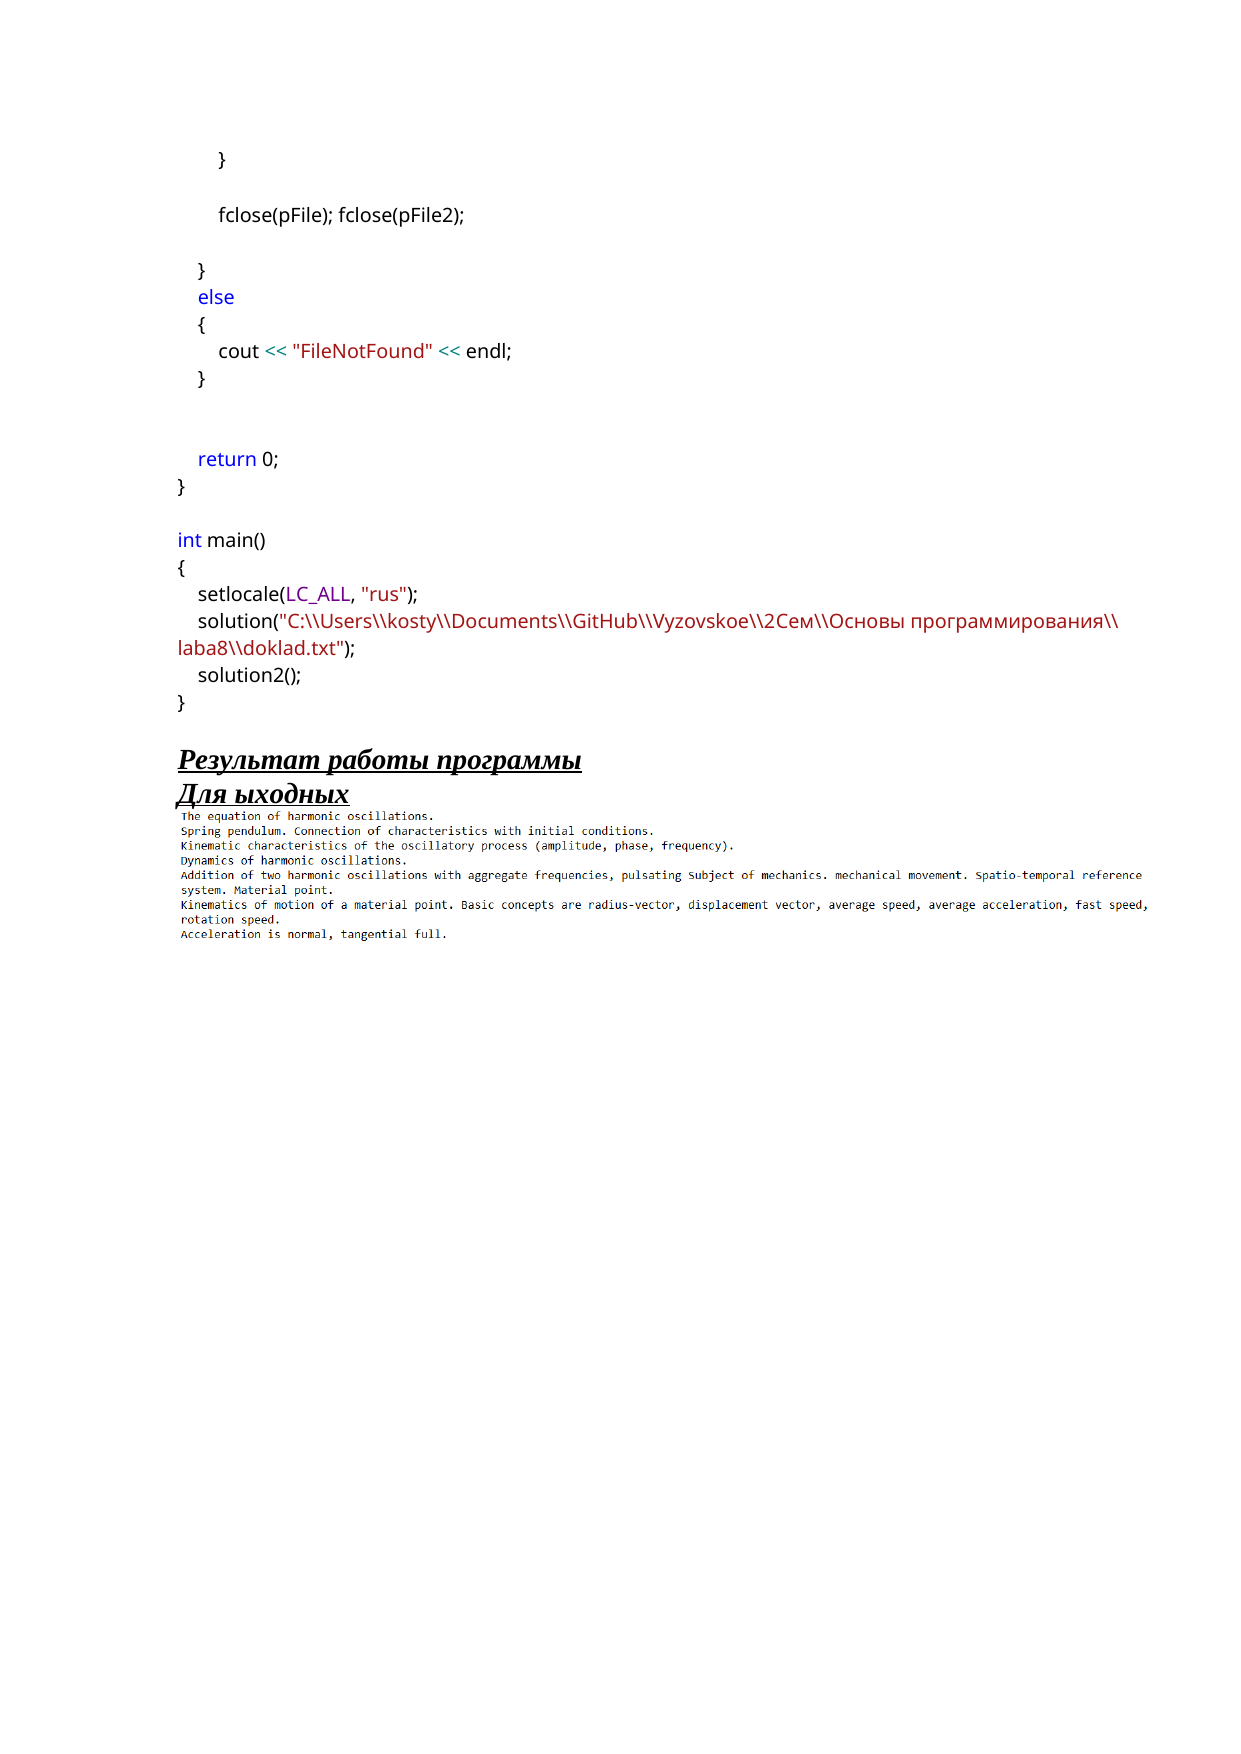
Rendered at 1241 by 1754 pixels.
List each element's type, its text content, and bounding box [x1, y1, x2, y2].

text } [177, 145, 1152, 172]
text } [177, 688, 1152, 715]
text setlocale(LC_ALL, "rus"); [177, 580, 1152, 607]
text } [177, 472, 1152, 499]
text solution("C:\\Users\\kosty\\Documents\\GitHub\\Vyzovskoe\\2Сем\\Основы программирования\\laba8\\doklad.txt"); [177, 607, 1152, 661]
text Результат работы программы [177, 742, 1152, 776]
text cout << "FileNotFound" << endl; [177, 337, 1152, 364]
text Для ыходных [177, 776, 1152, 809]
text int main() [177, 526, 1152, 553]
text } [177, 257, 1152, 283]
text } [177, 364, 1152, 391]
text else [177, 283, 1152, 311]
text { [177, 553, 1152, 580]
text fclose(pFile); fclose(pFile2); [177, 201, 1152, 228]
text { [177, 311, 1152, 337]
text return 0; [177, 445, 1152, 472]
text solution2(); [177, 661, 1152, 688]
picture [177, 809, 1152, 958]
